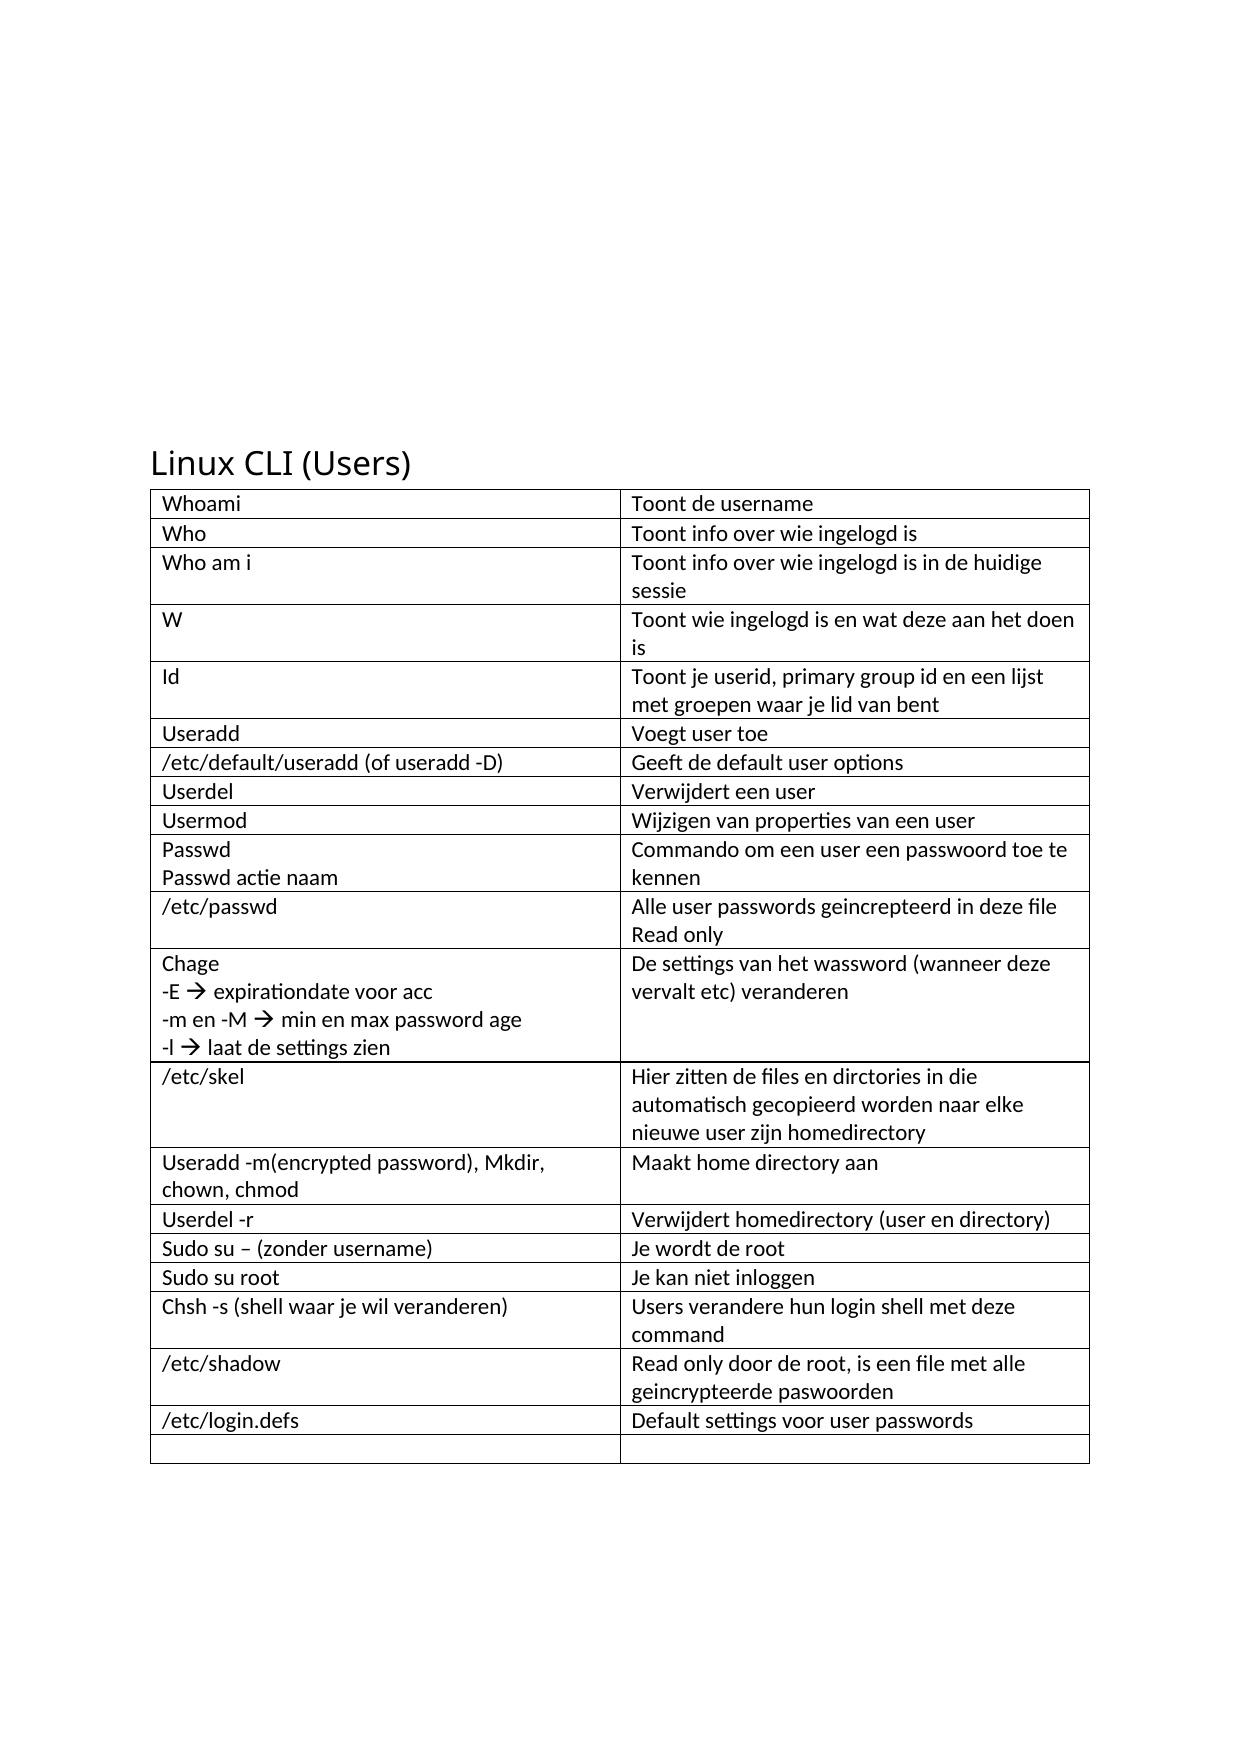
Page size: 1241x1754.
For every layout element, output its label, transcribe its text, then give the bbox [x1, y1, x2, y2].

table_cell Users verandere hun login shell met deze command [621, 1292, 1089, 1348]
table_cell Userdel [151, 777, 620, 805]
table_cell Voegt user toe [621, 719, 1089, 747]
table_cell Default settings voor user passwords [621, 1406, 1089, 1434]
table_cell Read only door de root, is een file met alle geincrypteerde paswoorden [621, 1349, 1089, 1405]
table_cell Maakt home directory aan [621, 1148, 1089, 1204]
table_cell [151, 1435, 620, 1463]
table_cell Usermod [151, 806, 620, 834]
table_cell Hier zitten de files en dirctories in die automatisch gecopieerd worden naar elke nieuwe user zijn homedirectory [621, 1063, 1089, 1147]
table_cell Commando om een user een passwoord toe te kennen [621, 835, 1089, 891]
table_cell Passwd Passwd actie naam [151, 835, 620, 891]
table_cell Toont je userid, primary group id en een lijst met groepen waar je lid van bent [621, 662, 1089, 718]
table_header Toont de username [621, 490, 1089, 518]
table_cell /etc/passwd [151, 892, 620, 948]
table_cell Sudo su root [151, 1263, 620, 1291]
table_cell /etc/shadow [151, 1349, 620, 1405]
table_cell Wijzigen van properties van een user [621, 806, 1089, 834]
table_cell Who [151, 519, 620, 547]
table_cell Je kan niet inloggen [621, 1263, 1089, 1291]
table_cell Geeft de default user options [621, 748, 1089, 776]
table_cell /etc/skel [151, 1063, 620, 1147]
table_cell W [151, 605, 620, 661]
table_cell Id [151, 662, 620, 718]
table_cell Je wordt de root [621, 1234, 1089, 1262]
table_cell Chage -E expirationdate voor acc -m en -M min en max password age -l laat de settings zien [151, 949, 620, 1061]
table_cell Toont info over wie ingelogd is [621, 519, 1089, 547]
table_cell Verwijdert een user [621, 777, 1089, 805]
table_cell Toont wie ingelogd is en wat deze aan het doen is [621, 605, 1089, 661]
table_cell Sudo su – (zonder username) [151, 1234, 620, 1262]
table_cell Useradd [151, 719, 620, 747]
table_cell Userdel -r [151, 1205, 620, 1233]
table_cell Verwijdert homedirectory (user en directory) [621, 1205, 1089, 1233]
table_cell Toont info over wie ingelogd is in de huidige sessie [621, 548, 1089, 604]
table_cell Alle user passwords geincrepteerd in deze file Read only [621, 892, 1089, 948]
table_cell Who am i [151, 548, 620, 604]
table_cell Chsh -s (shell waar je wil veranderen) [151, 1292, 620, 1348]
table_cell [621, 1435, 1089, 1463]
table_cell Useradd -m(encrypted password), Mkdir, chown, chmod [151, 1148, 620, 1204]
table_header Whoami [151, 490, 620, 518]
table_cell De settings van het wassword (wanneer deze vervalt etc) veranderen [621, 949, 1089, 1061]
table_cell /etc/login.defs [151, 1406, 620, 1434]
table_cell /etc/default/useradd (of useradd -D) [151, 748, 620, 776]
subtitle Linux CLI (Users) [150, 439, 1090, 485]
